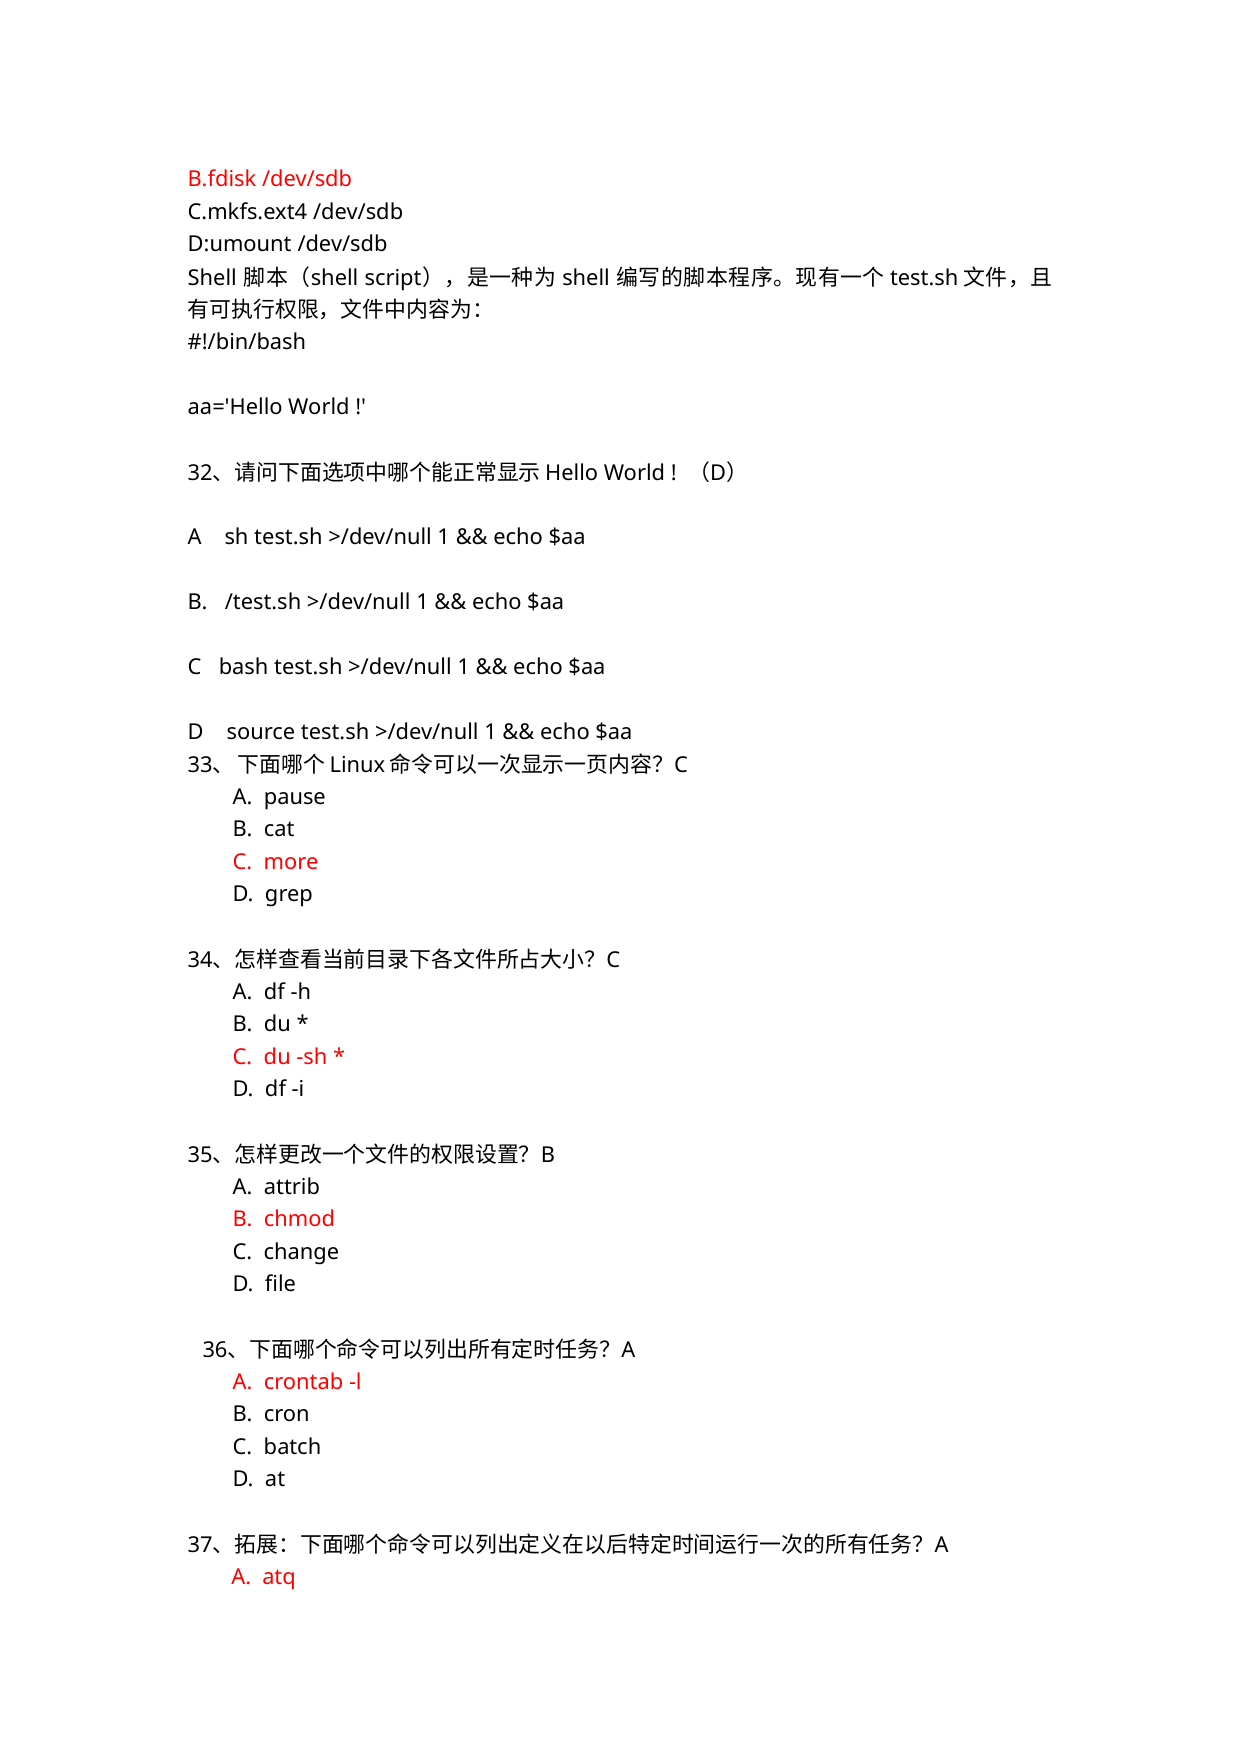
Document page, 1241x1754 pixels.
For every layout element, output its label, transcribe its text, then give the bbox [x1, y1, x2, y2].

text 37、拓展：下面哪个命令可以列出定义在以后特定时间运行一次的所有任务？A [187, 1527, 1053, 1559]
text C. change [232, 1234, 1053, 1267]
text Shell 脚本（shell script），是一种为 shell 编写的脚本程序。现有一个test.sh文件，且有可执行权限，文件中内容为： [187, 259, 1053, 324]
text A sh test.sh >/dev/null 1 && echo $aa [187, 519, 1053, 552]
text 35、怎样更改一个文件的权限设置？B [187, 1137, 1053, 1169]
text A. pause [232, 779, 1053, 812]
text C. du -sh * [232, 1039, 1053, 1072]
text D. grep [232, 877, 1053, 909]
text B. cron [232, 1397, 1053, 1429]
list 下面哪个Linux命令可以一次显示一页内容？C [187, 747, 1053, 779]
text 34、怎样查看当前目录下各文件所占大小？C [187, 942, 1053, 974]
text A. attrib [232, 1169, 1053, 1202]
text 36、下面哪个命令可以列出所有定时任务？A [202, 1332, 1053, 1364]
text C. batch [232, 1429, 1053, 1462]
text A. df -h [232, 974, 1053, 1007]
text D. at [232, 1462, 1053, 1494]
text #!/bin/bash [187, 324, 1053, 357]
text B. chmod [232, 1202, 1053, 1234]
text D source test.sh >/dev/null 1 && echo $aa [187, 714, 1053, 747]
text C bash test.sh >/dev/null 1 && echo $aa [187, 649, 1053, 682]
text B. cat [232, 812, 1053, 844]
text C. more [232, 844, 1053, 877]
text D. df -i [232, 1072, 1053, 1104]
text 32、请问下面选项中哪个能正常显示Hello World ! （D） [187, 454, 1053, 487]
text D. file [232, 1267, 1053, 1299]
text A. crontab -l [232, 1364, 1053, 1397]
text aa='Hello World !' [187, 389, 1053, 422]
text A. atq [187, 1559, 1053, 1592]
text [187, 162, 1053, 259]
text B. du * [232, 1007, 1053, 1039]
text B. /test.sh >/dev/null 1 && echo $aa [187, 584, 1053, 617]
